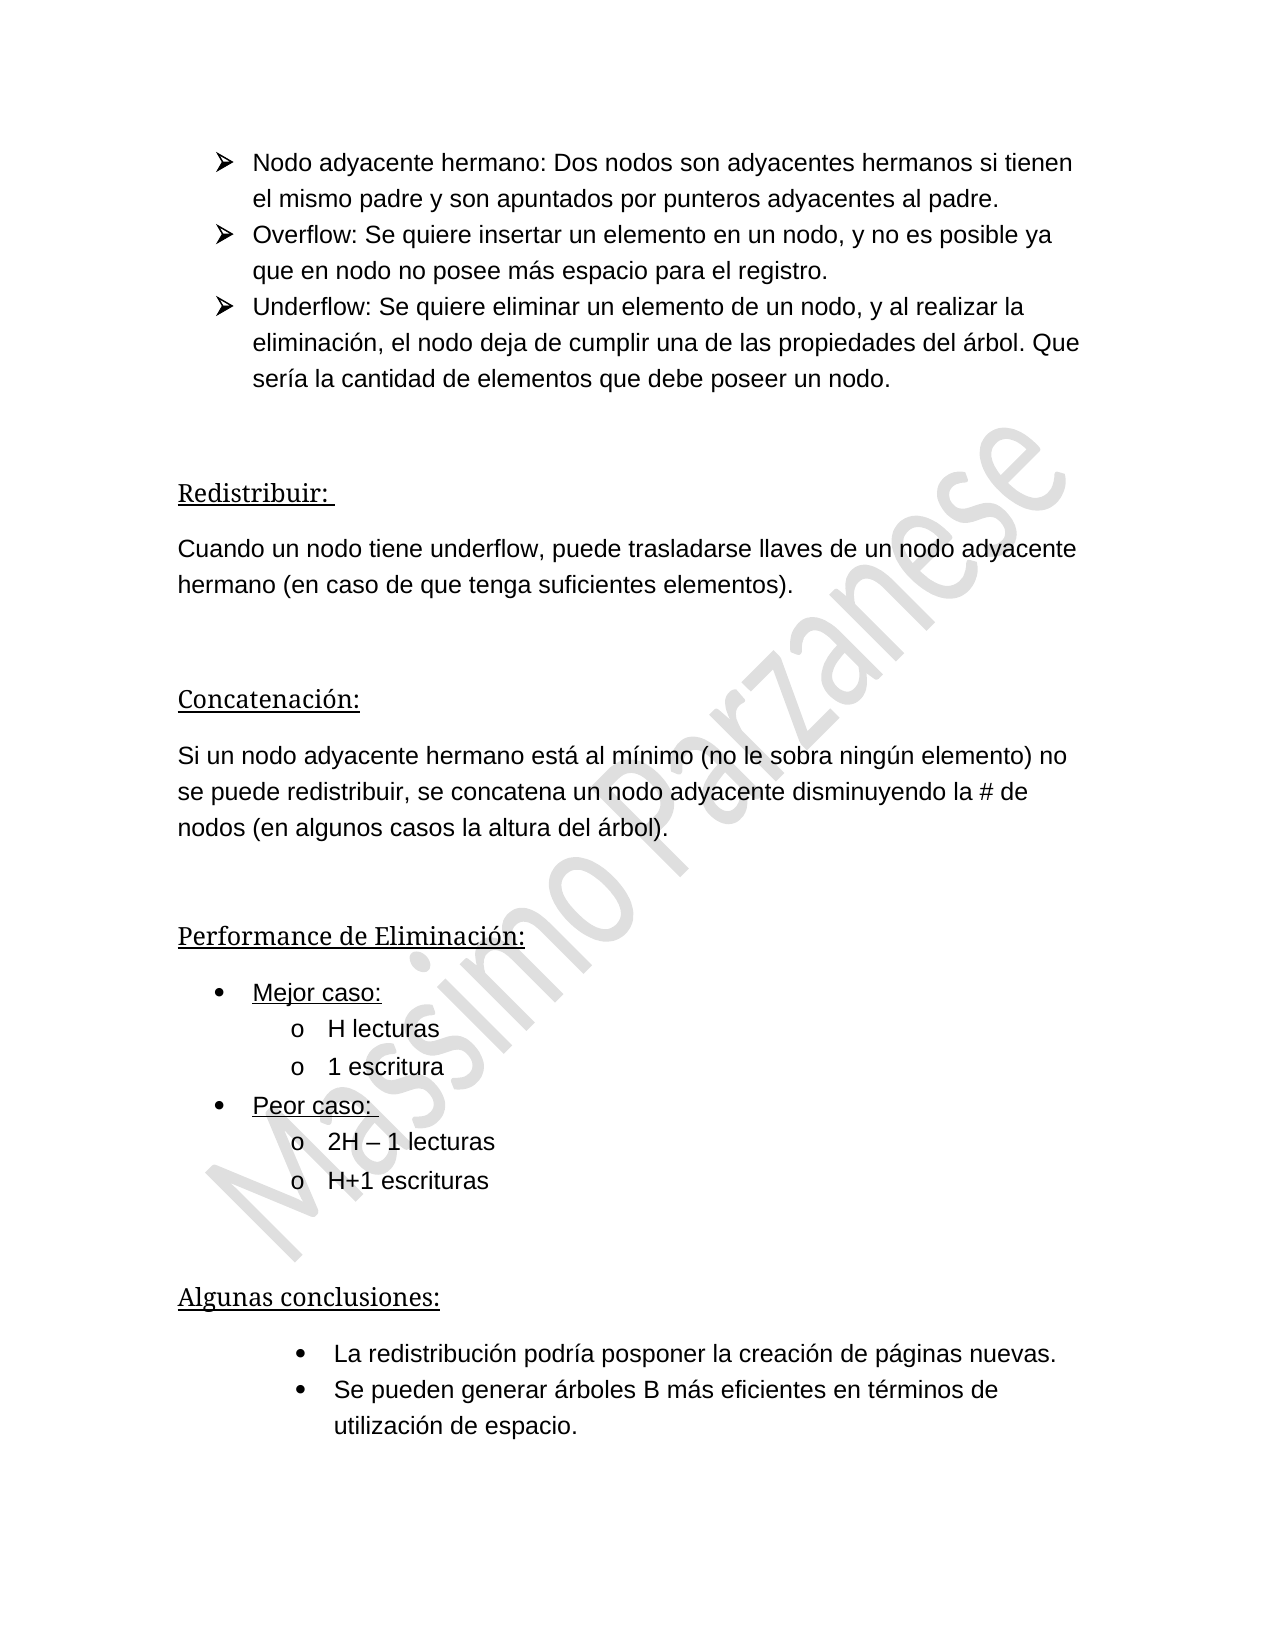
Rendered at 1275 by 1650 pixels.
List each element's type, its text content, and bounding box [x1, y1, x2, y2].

list Mejor caso: [215, 978, 1098, 1006]
list Se pueden generar árboles B más eficientes en términos de utilización de espacio. [296, 1375, 1098, 1440]
text Algunas conclusiones: [177, 1280, 1098, 1314]
list H+1 escrituras [290, 1166, 1098, 1197]
list Peor caso: [215, 1091, 1098, 1120]
list 2H – 1 lecturas [290, 1127, 1098, 1158]
list Overflow: Se quiere insertar un elemento en un nodo, y no es posible ya que en nodo no posee más espacio para el registro. [215, 219, 1098, 284]
text Si un nodo adyacente hermano está al mínimo (no le sobra ningún elemento) no se puede redistribuir, se concatena un nodo adyacente disminuyendo la # de nodos (en algunos casos la altura del árbol). [177, 741, 1098, 842]
text Performance de Eliminación: [177, 918, 1098, 952]
text Concatenación: [177, 682, 1098, 716]
list H lecturas [290, 1014, 1098, 1044]
text Redistribuir: [177, 475, 1098, 509]
text Cuando un nodo tiene underflow, puede trasladarse llaves de un nodo adyacente hermano (en caso de que tenga suficientes elementos). [177, 534, 1098, 599]
list Underflow: Se quiere eliminar un elemento de un nodo, y al realizar la eliminación, el nodo deja de cumplir una de las propiedades del árbol. Que sería la cantidad de elementos que debe poseer un nodo. [215, 292, 1098, 392]
list Nodo adyacente hermano: Dos nodos son adyacentes hermanos si tienen el mismo padre y son apuntados por punteros adyacentes al padre. [215, 148, 1098, 212]
list La redistribución podría posponer la creación de páginas nuevas. [296, 1339, 1098, 1368]
list 1 escritura [290, 1052, 1098, 1083]
